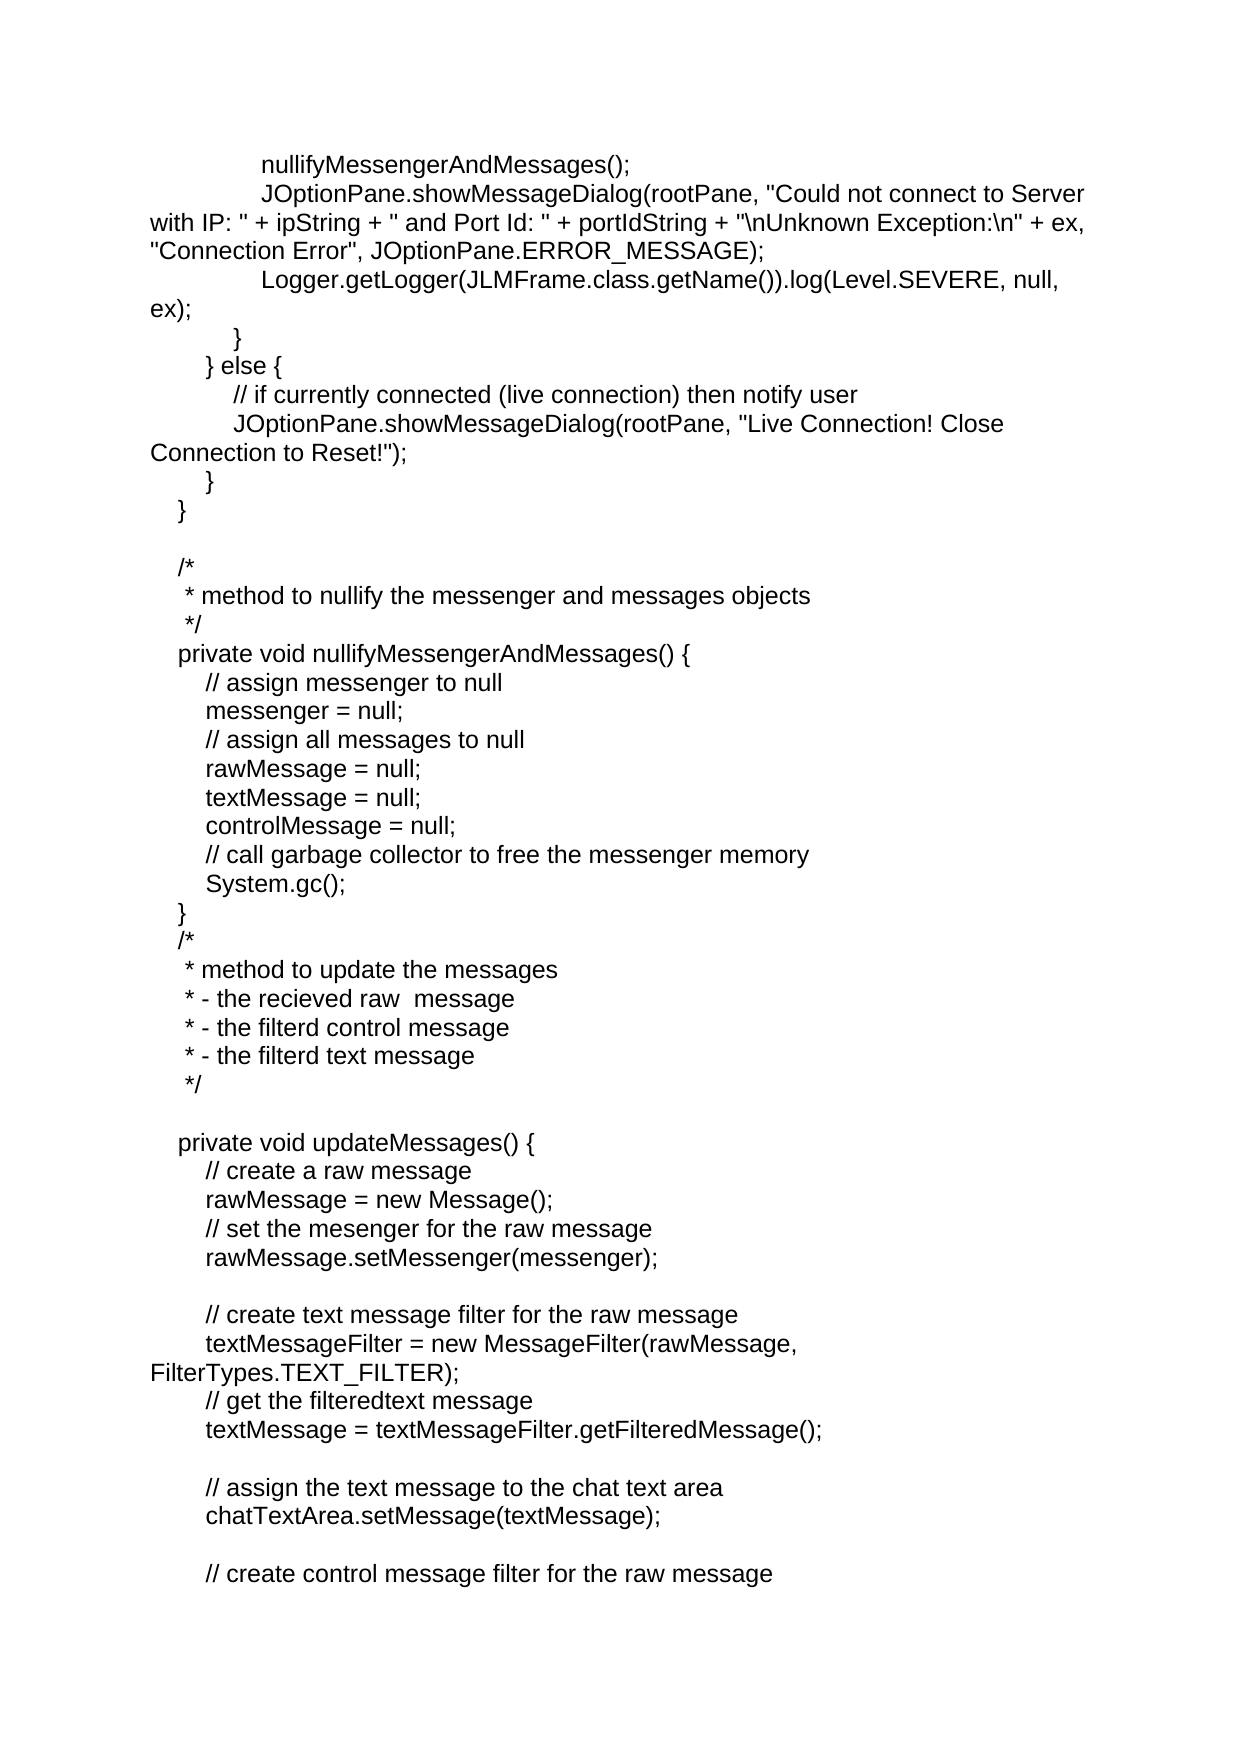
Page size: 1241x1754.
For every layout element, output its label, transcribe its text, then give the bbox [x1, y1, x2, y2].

text rawMessage.setMessenger(messenger); [150, 1242, 1090, 1271]
text // call garbage collector to free the messenger memory [150, 840, 1090, 869]
text * - the recieved raw message [150, 984, 1090, 1012]
text // create a raw message [150, 1156, 1090, 1185]
text private void nullifyMessengerAndMessages() { [150, 639, 1090, 667]
text // set the mesenger for the raw message [150, 1214, 1090, 1242]
text // assign all messages to null [150, 725, 1090, 754]
text /* [150, 552, 1090, 581]
text * method to nullify the messenger and messages objects [150, 581, 1090, 610]
text chatTextArea.setMessage(textMessage); [150, 1501, 1090, 1530]
text System.gc(); [150, 869, 1090, 897]
text * method to update the messages [150, 955, 1090, 984]
text // get the filteredtext message [150, 1386, 1090, 1415]
text } [150, 466, 1090, 495]
text private void updateMessages() { [150, 1127, 1090, 1156]
text nullifyMessengerAndMessages(); [150, 150, 1090, 179]
text controlMessage = null; [150, 811, 1090, 840]
text JOptionPane.showMessageDialog(rootPane, "Live Connection! Close Connection to Reset!"); [150, 409, 1090, 466]
text messenger = null; [150, 696, 1090, 725]
text // if currently connected (live connection) then notify user [150, 380, 1090, 409]
text rawMessage = null; [150, 754, 1090, 782]
text } else { [150, 351, 1090, 380]
text } [150, 897, 1090, 926]
text textMessage = textMessageFilter.getFilteredMessage(); [150, 1415, 1090, 1444]
text */ [150, 610, 1090, 639]
text rawMessage = new Message(); [150, 1185, 1090, 1214]
text // create text message filter for the raw message [150, 1300, 1090, 1329]
text } [150, 495, 1090, 524]
text // create control message filter for the raw message [150, 1559, 1090, 1587]
text // assign the text message to the chat text area [150, 1472, 1090, 1501]
text * - the filterd text message [150, 1041, 1090, 1070]
text Logger.getLogger(JLMFrame.class.getName()).log(Level.SEVERE, null, ex); [150, 265, 1090, 322]
text */ [150, 1070, 1090, 1099]
text * - the filterd control message [150, 1012, 1090, 1041]
text JOptionPane.showMessageDialog(rootPane, "Could not connect to Server with IP: " + ipString + " and Port Id: " + portIdString + "\nUnknown Exception:\n" + ex, "Connection Error", JOptionPane.ERROR_MESSAGE); [150, 179, 1090, 265]
text } [150, 322, 1090, 351]
text textMessageFilter = new MessageFilter(rawMessage, FilterTypes.TEXT_FILTER); [150, 1329, 1090, 1386]
text /* [150, 926, 1090, 955]
text // assign messenger to null [150, 667, 1090, 696]
text textMessage = null; [150, 782, 1090, 811]
